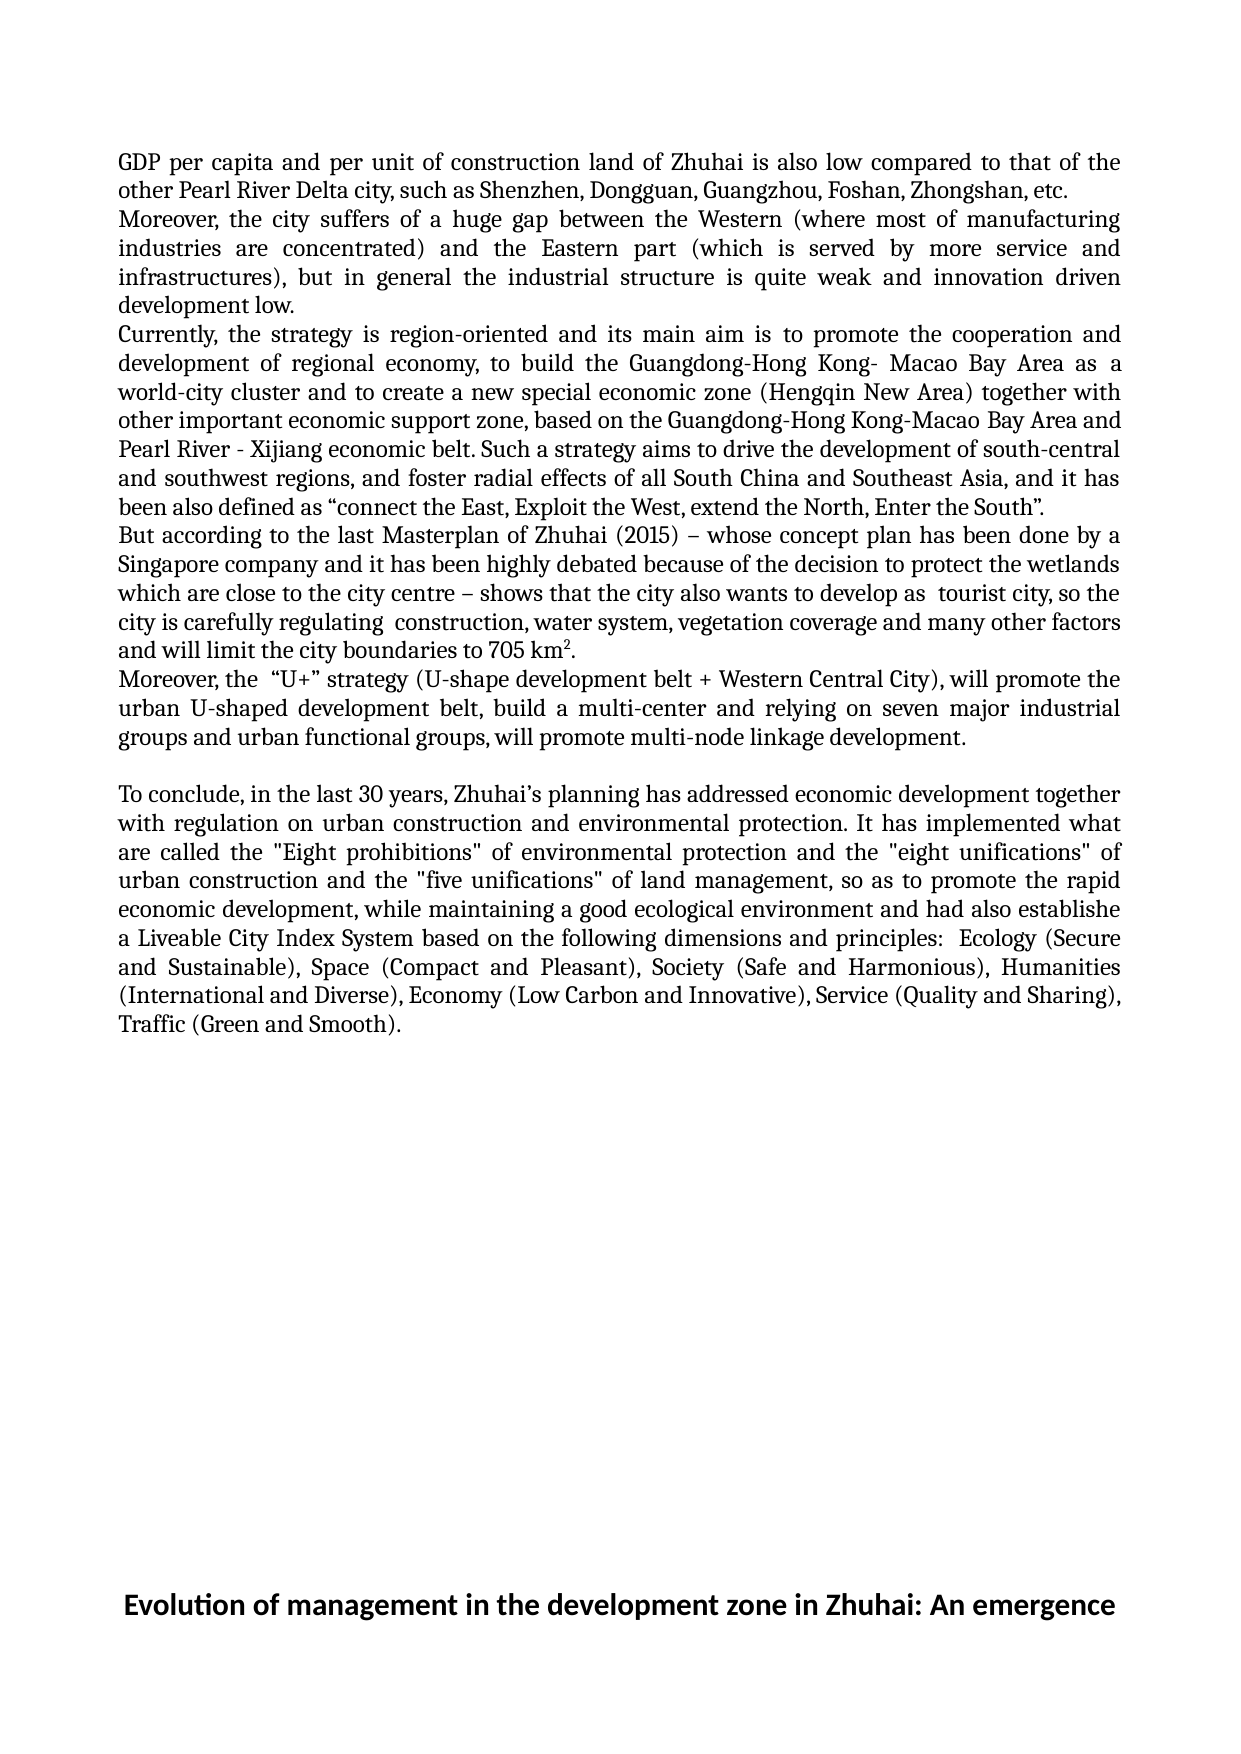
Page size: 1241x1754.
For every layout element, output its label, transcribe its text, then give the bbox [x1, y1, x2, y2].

text Moreover, the “U+” strategy (U-shape development belt + Western Central City), will promote the urban U-shaped development belt, build a multi-center and relying on seven major industrial groups and urban functional groups, will promote multi-node linkage development. [118, 665, 1122, 751]
text To conclude, in the last 30 years, Zhuhai’s planning has addressed economic development together with regulation on urban construction and environmental protection. It has implemented what are called the "Eight prohibitions" of environmental protection and the "eight unifications" of urban construction and the "five unifications" of land management, so as to promote the rapid economic development, while maintaining a good ecological environment and had also establishe a Liveable City Index System based on the following dimensions and principles: Ecology (Secure and Sustainable), Space (Compact and Pleasant), Society (Safe and Harmonious), Humanities (International and Diverse), Economy (Low Carbon and Innovative), Service (Quality and Sharing), Traffic (Green and Smooth). [118, 780, 1122, 1039]
text Moreover, the city suffers of a huge gap between the Western (where most of manufacturing industries are concentrated) and the Eastern part (which is served by more service and infrastructures), but in general the industrial structure is quite weak and innovation driven development low. [118, 205, 1122, 320]
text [118, 148, 1122, 205]
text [118, 1585, 1122, 1623]
text But according to the last Masterplan of Zhuhai (2015) – whose concept plan has been done by a Singapore company and it has been highly debated because of the decision to protect the wetlands which are close to the city centre – shows that the city also wants to develop as tourist city, so the city is carefully regulating construction, water system, vegetation coverage and many other factors and will limit the city boundaries to 705 km2. [118, 521, 1122, 665]
text Currently, the strategy is region-oriented and its main aim is to promote the cooperation and development of regional economy, to build the Guangdong-Hong Kong- Macao Bay Area as a world-city cluster and to create a new special economic zone (Hengqin New Area) together with other important economic support zone, based on the Guangdong-Hong Kong-Macao Bay Area and Pearl River - Xijiang economic belt. Such a strategy aims to drive the development of south-central and southwest regions, and foster radial effects of all South China and Southeast Asia, and it has been also defined as “connect the East, Exploit the West, extend the North, Enter the South”. [118, 320, 1122, 521]
